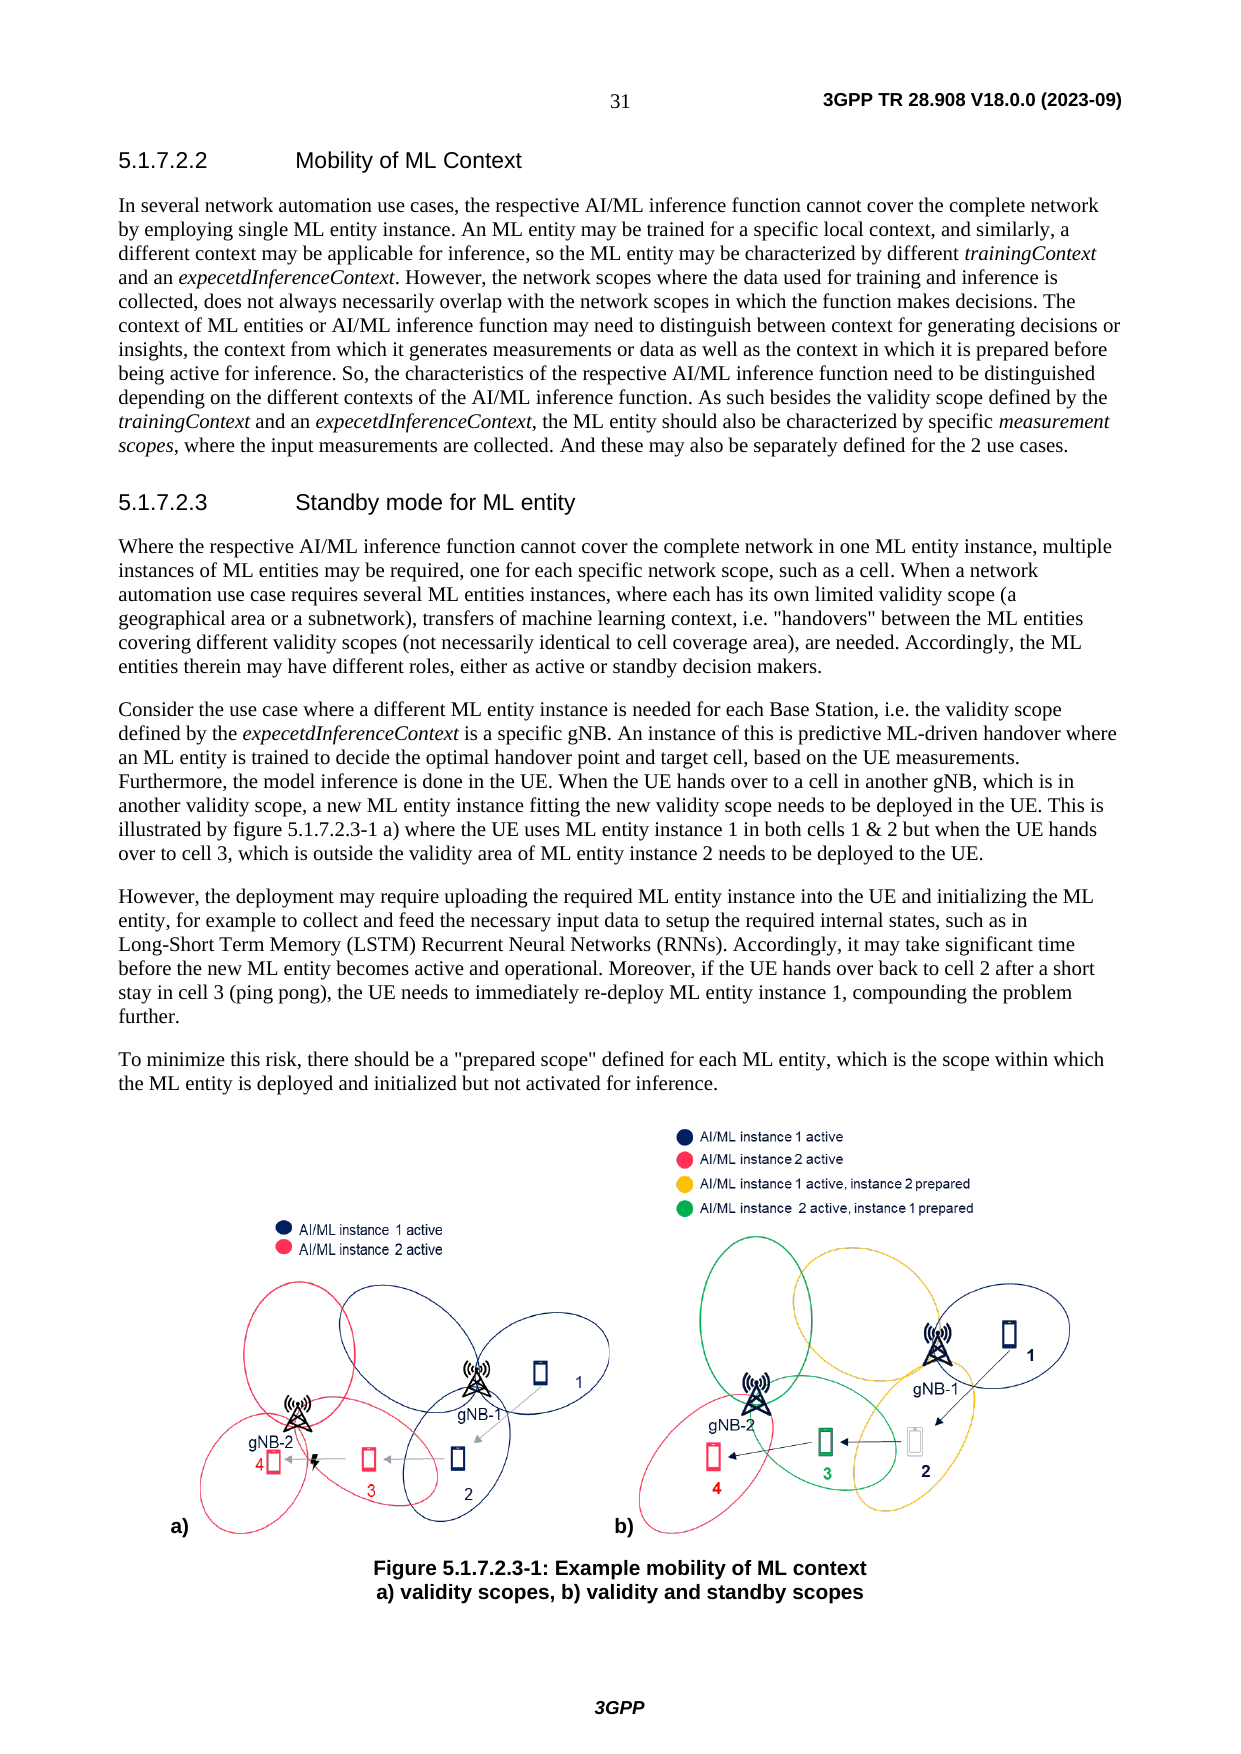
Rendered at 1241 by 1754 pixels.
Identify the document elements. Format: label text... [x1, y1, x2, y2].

text However, the deployment may require uploading the required ML entity instance into the UE and initializing the ML entity, for example to collect and feed the necessary input data to setup the required internal states, such as in Long-Short Term Memory (LSTM) Recurrent Neural Networks (RNNs). Accordingly, it may take significant time before the new ML entity becomes active and operational. Moreover, if the UE hands over back to cell 2 after a short stay in cell 3 (ping pong), the UE needs to immediately re-deploy ML entity instance 1, compounding the problem further. [118, 884, 1122, 1028]
subtitle 5.1.7.2.2 Mobility of ML Context [118, 147, 1122, 174]
picture [638, 1120, 1070, 1534]
text In several network automation use cases, the respective AI/ML inference function cannot cover the complete network by employing single ML entity instance. An ML entity may be trained for a specific local context, and similarly, a different context may be applicable for inference, so the ML entity may be characterized by different trainingContext and an expecetdInferenceContext. However, the network scopes where the data used for training and inference is collected, does not always necessarily overlap with the network scopes in which the function makes decisions. The context of ML entities or AI/ML inference function may need to distinguish between context for generating decisions or insights, the context from which it generates measurements or data as well as the context in which it is prepared before being active for inference. So, the characteristics of the respective AI/ML inference function need to be distinguished depending on the different contexts of the AI/ML inference function. As such besides the validity scope defined by the trainingContext and an expecetdInferenceContext, the ML entity should also be characterized by specific measurement scopes, where the input measurements are collected. And these may also be separately defined for the 2 use cases. [118, 193, 1122, 457]
text Consider the use case where a different ML entity instance is needed for each Base Station, i.e. the validity scope defined by the expecetdInferenceContext is a specific gNB. An instance of this is predictive ML-driven handover where an ML entity is trained to decide the optimal handover point and target cell, based on the UE measurements. Furthermore, the model inference is done in the UE. When the UE hands over to a cell in another gNB, which is in another validity scope, a new ML entity instance fitting the new validity scope needs to be deployed in the UE. This is illustrated by figure 5.1.7.2.3-1 a) where the UE uses ML entity instance 1 in both cells 1 & 2 but when the UE hands over to cell 3, which is outside the validity area of ML entity instance 2 needs to be deployed to the UE. [118, 697, 1122, 865]
subtitle 5.1.7.2.3 Standby mode for ML entity [118, 488, 1122, 515]
text To minimize this risk, there should be a "prepared scope" defined for each ML entity, which is the scope within which the ML entity is deployed and initialized but not activated for inference. [118, 1047, 1122, 1095]
picture [200, 1212, 610, 1534]
text Where the respective AI/ML inference function cannot cover the complete network in one ML entity instance, multiple instances of ML entities may be required, one for each specific network scope, such as a cell. When a network automation use case requires several ML entities instances, where each has its own limited validity scope (a geographical area or a subnetwork), transfers of machine learning context, i.e. "handovers" between the ML entities covering different validity scopes (not necessarily identical to cell coverage area), are needed. Accordingly, the ML entities therein may have different roles, either as active or standby decision makers. [118, 534, 1122, 678]
text Figure 5.1.7.2.3-1: Example mobility of ML context a) validity scopes, b) validity and standby scopes [118, 1556, 1122, 1604]
